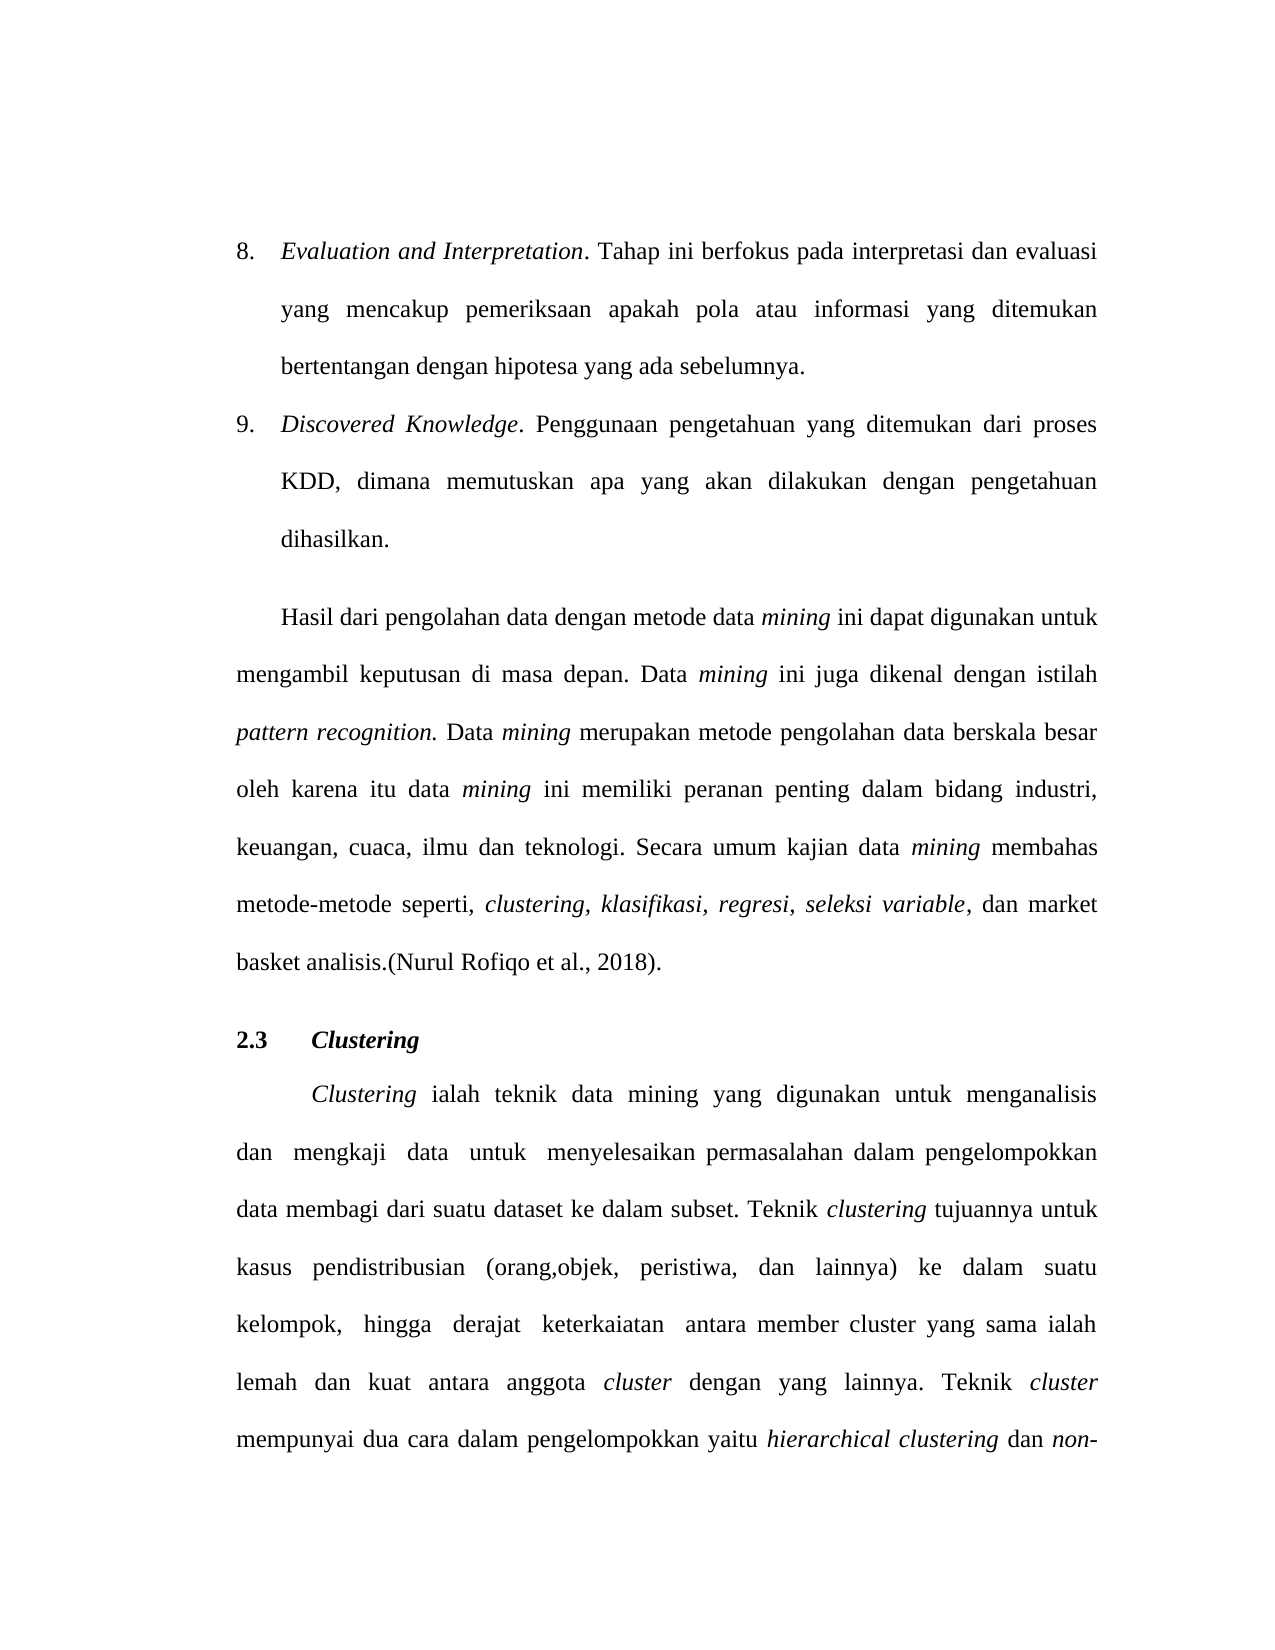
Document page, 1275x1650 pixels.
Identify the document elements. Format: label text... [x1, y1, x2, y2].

text 2.3 Clustering [236, 1025, 1098, 1054]
list Evaluation and Interpretation. Tahap ini berfokus pada interpretasi dan evaluasi yang mencakup pemeriksaan apakah pola atau informasi yang ditemukan bertentangan dengan hipotesa yang ada sebelumnya. [236, 236, 1098, 380]
list Discovered Knowledge. Penggunaan pengetahuan yang ditemukan dari proses KDD, dimana memutuskan apa yang akan dilakukan dengan pengetahuan dihasilkan. [236, 409, 1098, 552]
text Hasil dari pengolahan data dengan metode data mining ini dapat digunakan untuk mengambil keputusan di masa depan. Data mining ini juga dikenal dengan istilah pattern recognition. Data mining merupakan metode pengolahan data berskala besar oleh karena itu data mining ini memiliki peranan penting dalam bidang industri, keuangan, cuaca, ilmu dan teknologi. Secara umum kajian data mining membahas metode-metode seperti, clustering, klasifikasi, regresi, seleksi variable, dan market basket analisis.(Nurul Rofiqo et al., 2018). [236, 602, 1098, 976]
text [236, 1079, 1098, 1453]
